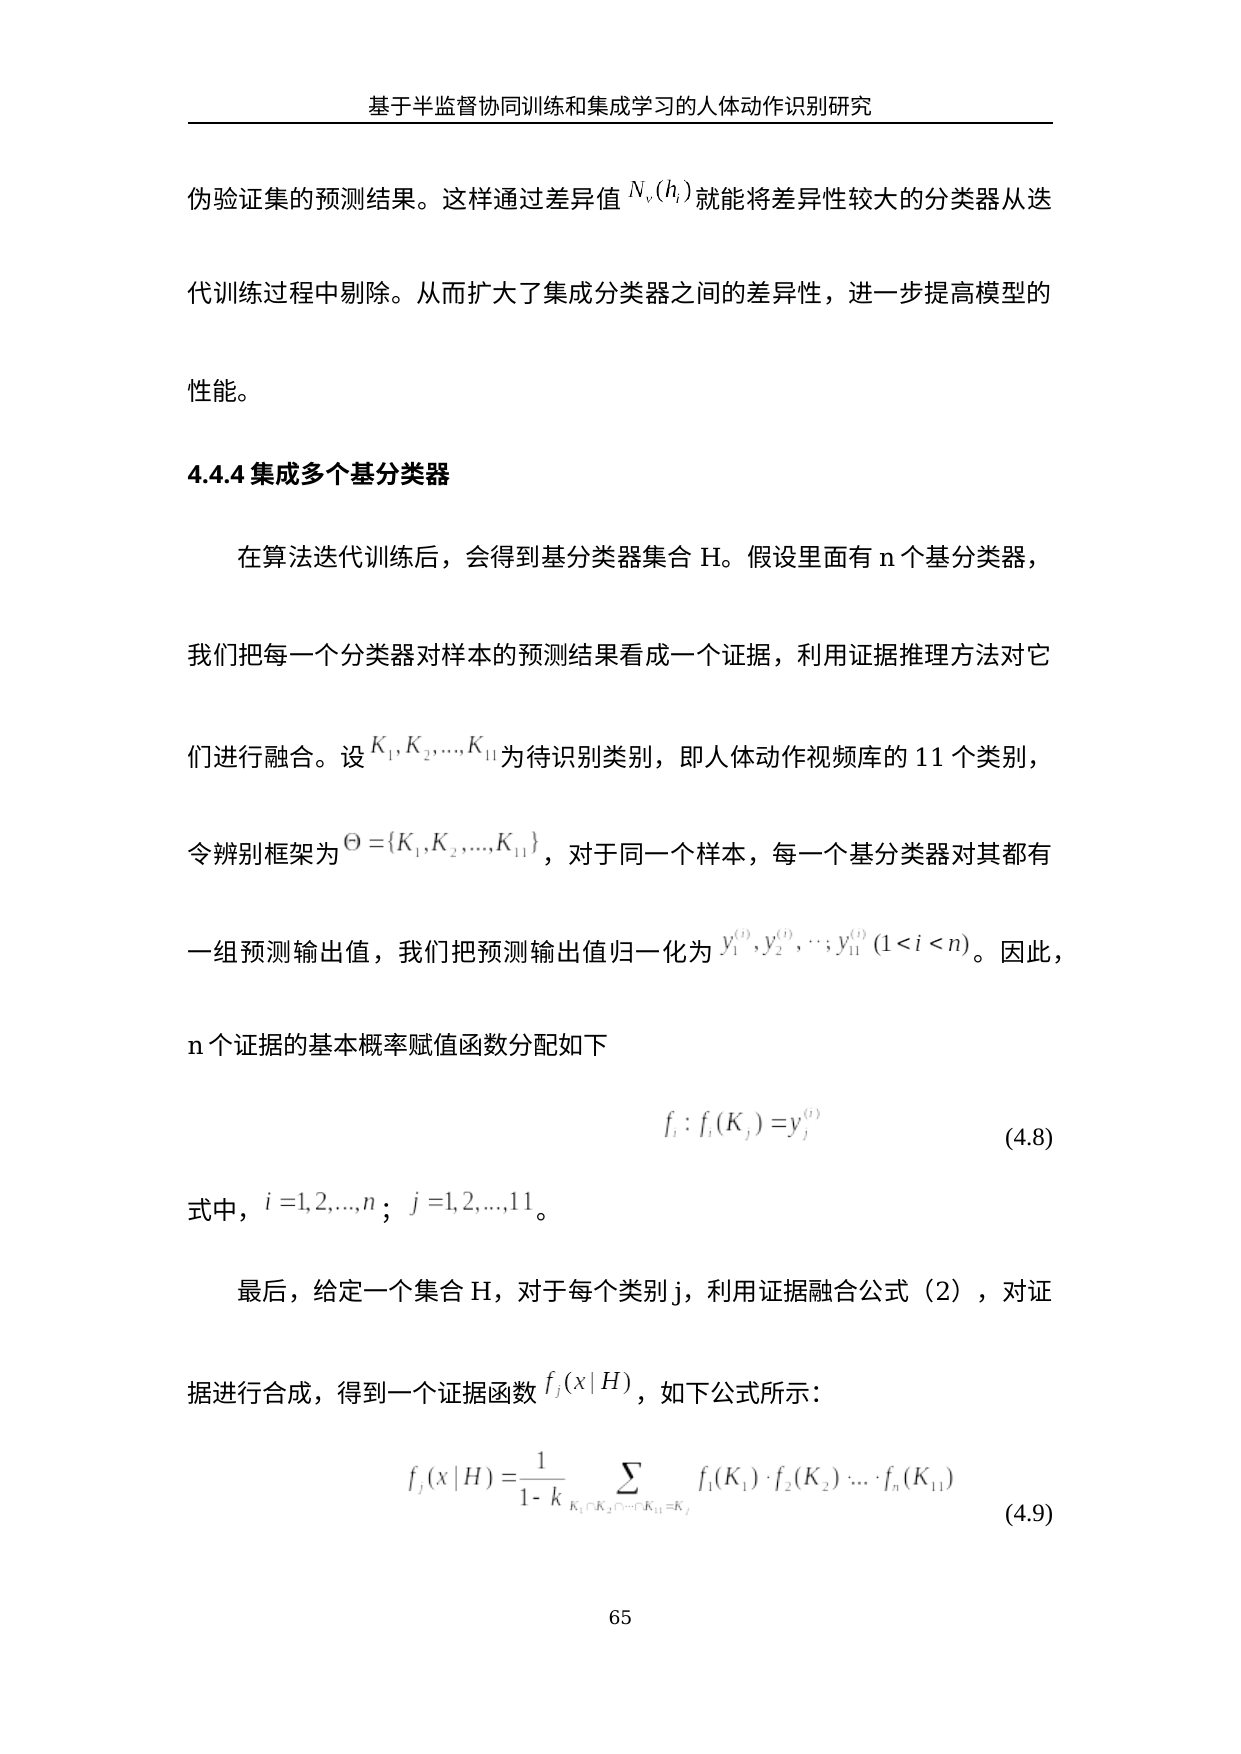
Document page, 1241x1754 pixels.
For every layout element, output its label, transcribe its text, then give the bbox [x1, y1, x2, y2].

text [187, 162, 1053, 422]
text 式中，；。 [187, 1174, 1053, 1239]
text 在算法迭代训练后，会得到基分类器集合H。假设里面有n个基分类器，我们把每一个分类器对样本的预测结果看成一个证据，利用证据推理方法对它们进行融合。设为待识别类别，即人体动作视频库的11个类别，令辨别框架为，对于同一个样本，每一个基分类器对其都有一组预测输出值，我们把预测输出值归一化为。因此，n个证据的基本概率赋值函数分配如下 [187, 523, 1053, 1076]
text 4.4.4集成多个基分类器 [187, 440, 1053, 505]
text (4.9) [187, 1438, 1053, 1535]
text (4.8) [187, 1094, 1053, 1159]
text 最后，给定一个集合H，对于每个类别j，利用证据融合公式（2），对证据进行合成，得到一个证据函数，如下公式所示： [187, 1257, 1053, 1419]
